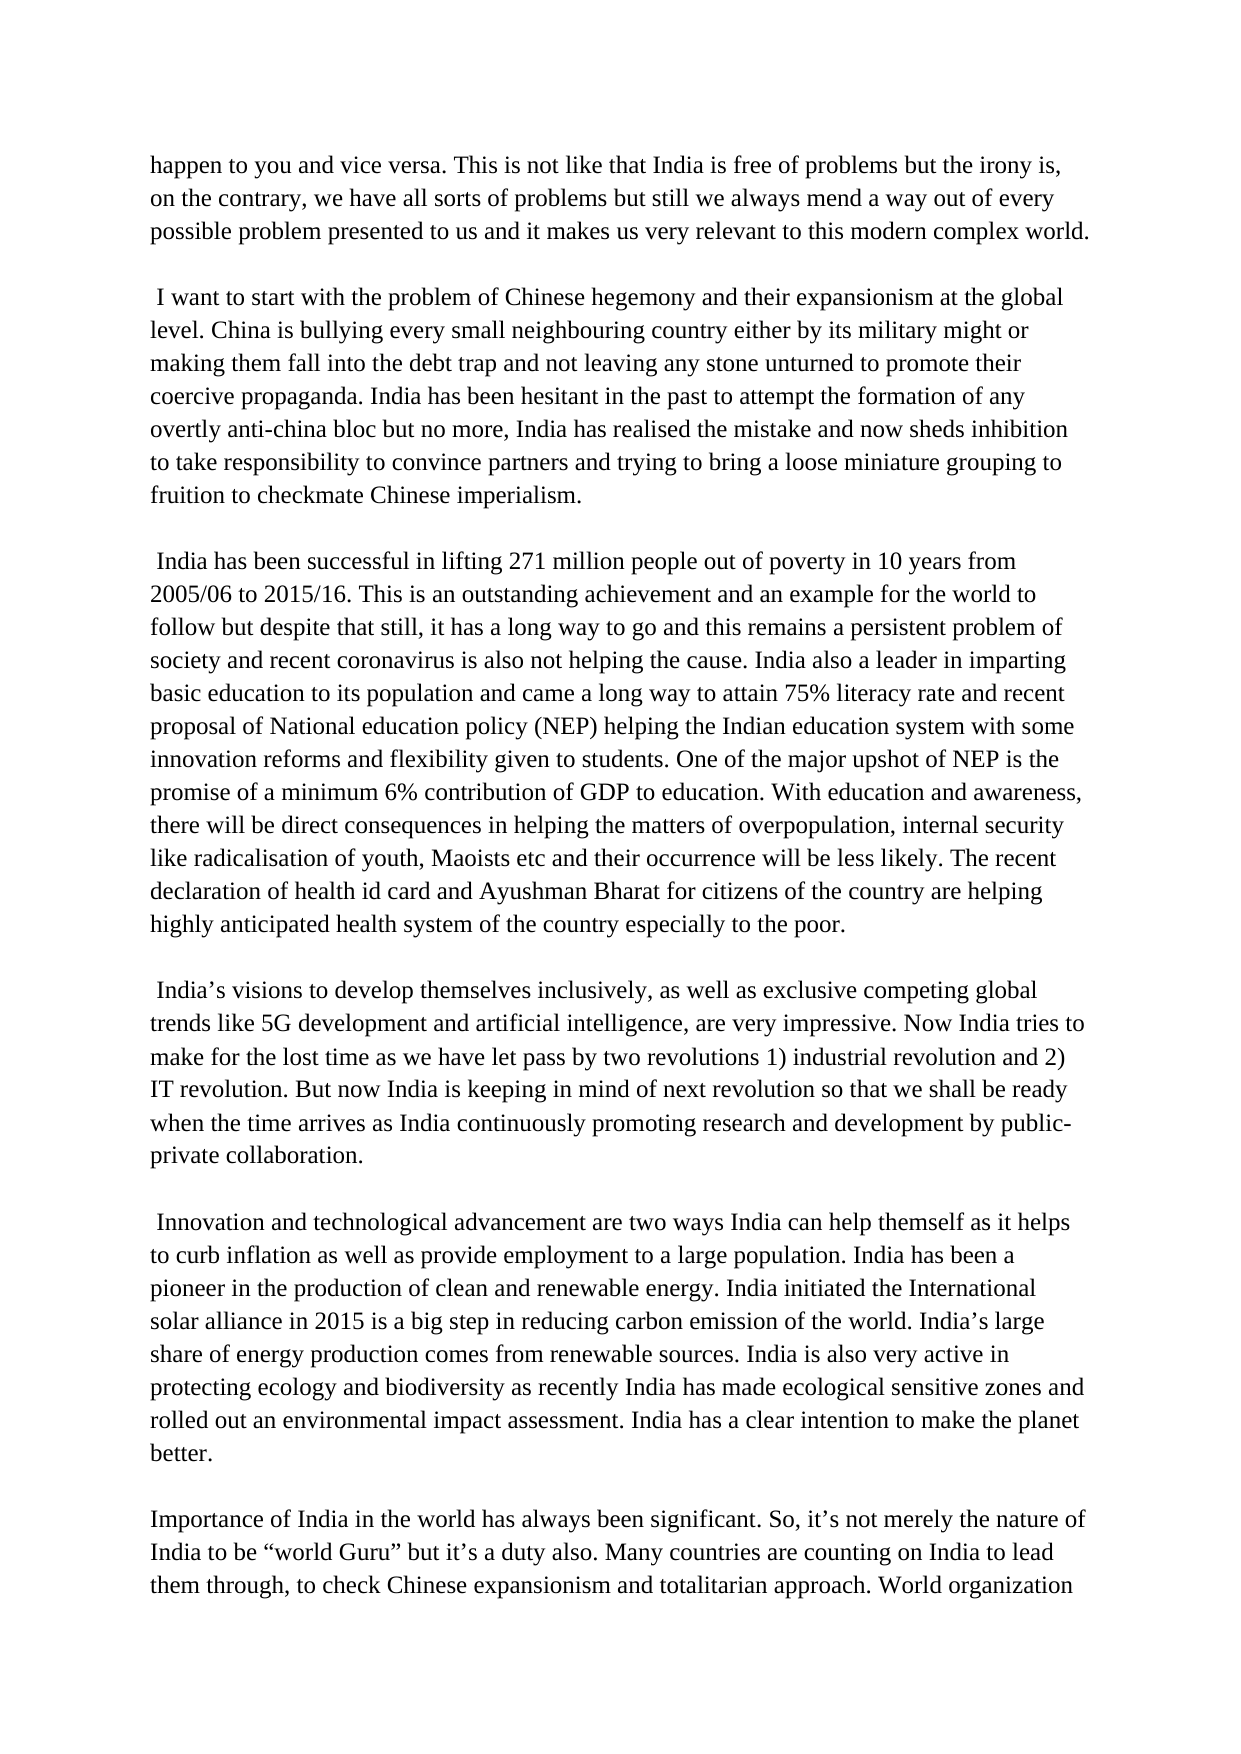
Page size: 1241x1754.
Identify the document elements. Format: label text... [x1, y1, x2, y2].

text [150, 1504, 1090, 1599]
text India has been successful in lifting 271 million people out of poverty in 10 years from 2005/06 to 2015/16. This is an outstanding achievement and an example for the world to follow but despite that still, it has a long way to go and this remains a persistent problem of society and recent coronavirus is also not helping the cause. India also a leader in imparting basic education to its population and came a long way to attain 75% literacy rate and recent proposal of National education policy (NEP) helping the Indian education system with some innovation reforms and flexibility given to students. One of the major upshot of NEP is the promise of a minimum 6% contribution of GDP to education. With education and awareness, there will be direct consequences in helping the matters of overpopulation, internal security like radicalisation of youth, Maoists etc and their occurrence will be less likely. The recent declaration of health id card and Ayushman Bharat for citizens of the country are helping highly anticipated health system of the country especially to the poor. [150, 546, 1090, 938]
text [150, 150, 1090, 245]
text Innovation and technological advancement are two ways India can help themself as it helps to curb inflation as well as provide employment to a large population. India has been a pioneer in the production of clean and renewable energy. India initiated the International solar alliance in 2015 is a big step in reducing carbon emission of the world. India’s large share of energy production comes from renewable sources. India is also very active in protecting ecology and biodiversity as recently India has made ecological sensitive zones and rolled out an environmental impact assessment. India has a clear intention to make the planet better. [150, 1207, 1090, 1467]
text I want to start with the problem of Chinese hegemony and their expansionism at the global level. China is bullying every small neighbouring country either by its military might or making them fall into the debt trap and not leaving any stone unturned to promote their coercive propaganda. India has been hesitant in the past to attempt the formation of any overtly anti-china bloc but no more, India has realised the mistake and now sheds inhibition to take responsibility to convince partners and trying to bring a loose miniature grouping to fruition to checkmate Chinese imperialism. [150, 282, 1090, 509]
text India’s visions to develop themselves inclusively, as well as exclusive competing global trends like 5G development and artificial intelligence, are very impressive. Now India tries to make for the lost time as we have let pass by two revolutions 1) industrial revolution and 2) IT revolution. But now India is keeping in mind of next revolution so that we shall be ready when the time arrives as India continuously promoting research and development by public-private collaboration. [150, 976, 1090, 1169]
